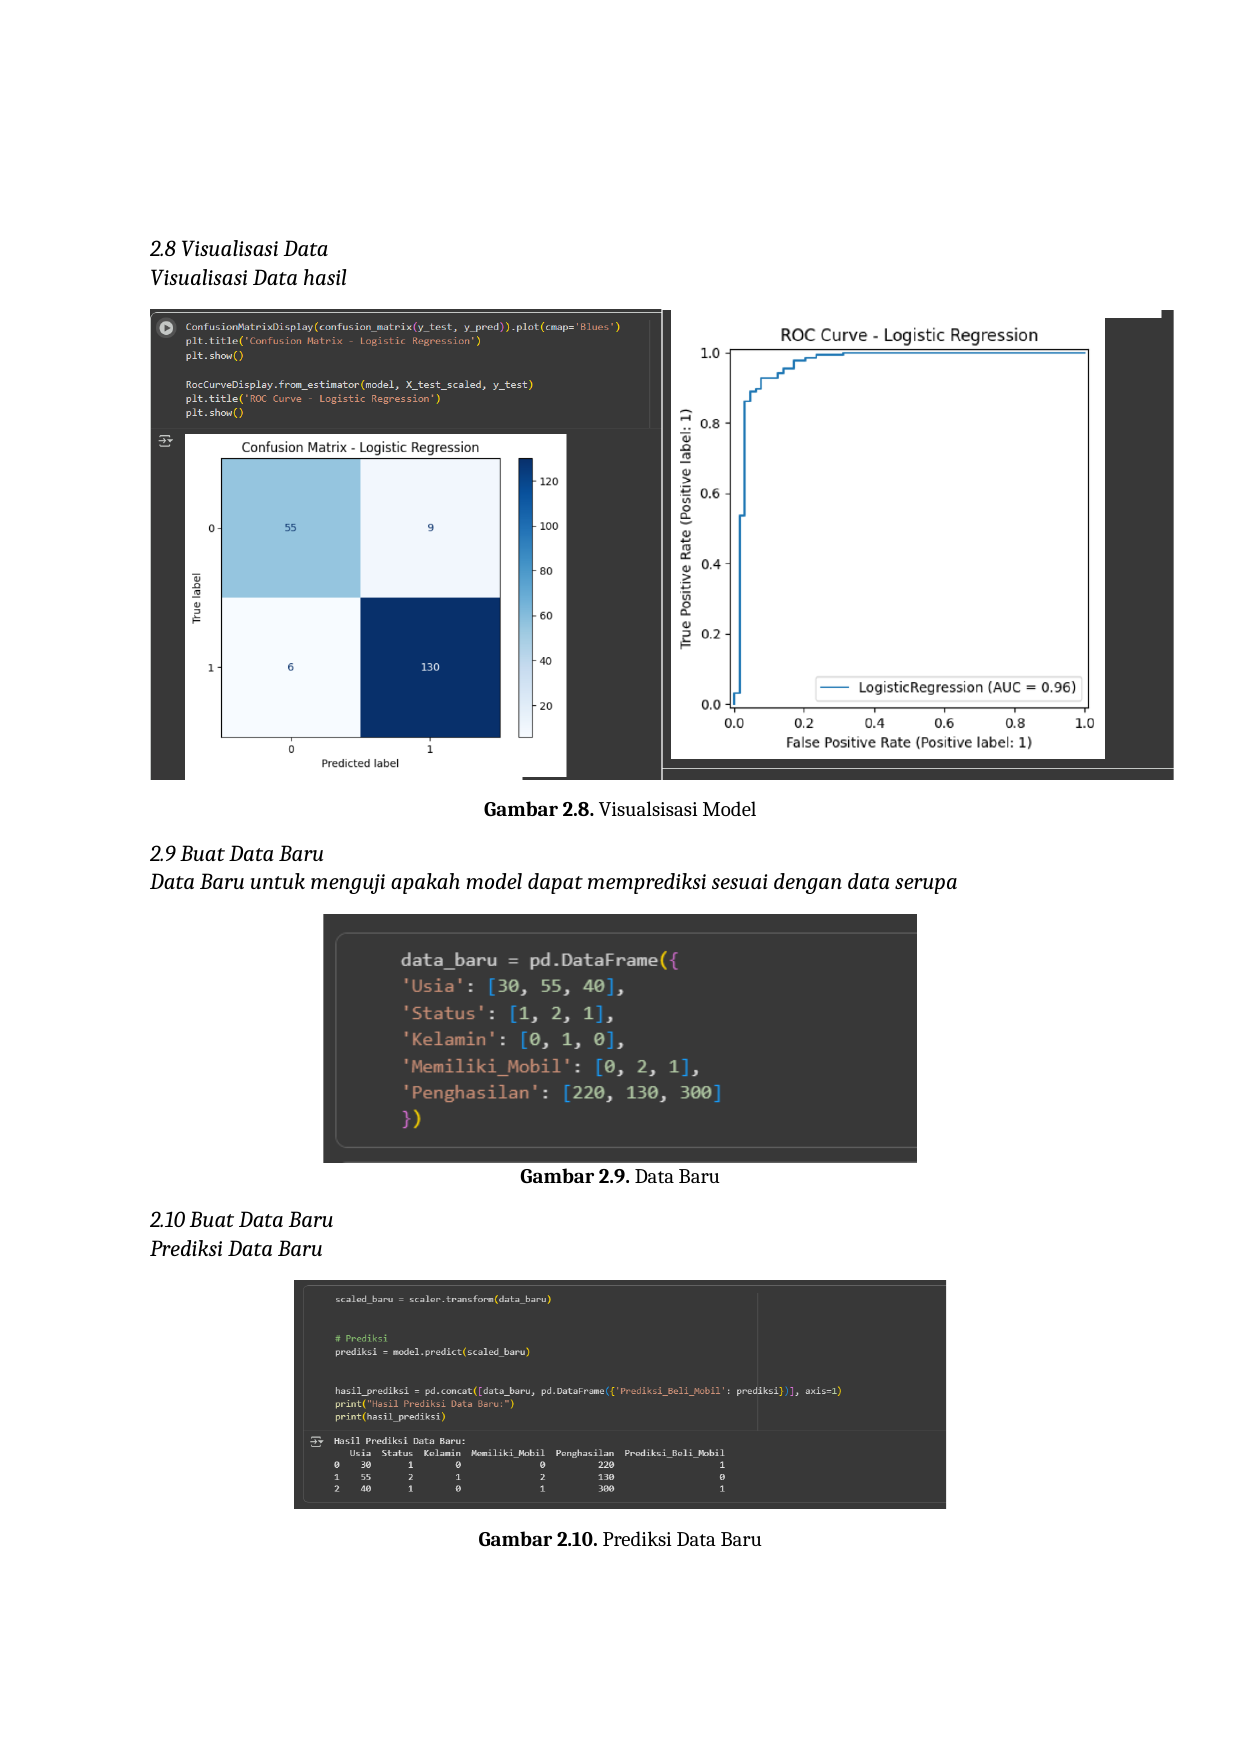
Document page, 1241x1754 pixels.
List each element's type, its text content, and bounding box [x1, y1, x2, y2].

text Gambar 2.10. Prediksi Data Baru [150, 1527, 1090, 1551]
subtitle 2.8 Visualisasi Data [150, 236, 1090, 263]
picture [150, 309, 1174, 780]
subtitle 2.10 Buat Data Baru [150, 1207, 1090, 1233]
text Visualisasi Data hasil [150, 265, 1090, 291]
picture [294, 1280, 947, 1509]
text Prediksi Data Baru [150, 1236, 1090, 1262]
picture [323, 914, 917, 1163]
subtitle 2.9 Buat Data Baru [150, 841, 1090, 867]
text Gambar 2.8. Visualsisasi Model [150, 798, 1090, 822]
text Data Baru untuk menguji apakah model dapat memprediksi sesuai dengan data serupa [150, 869, 1090, 895]
